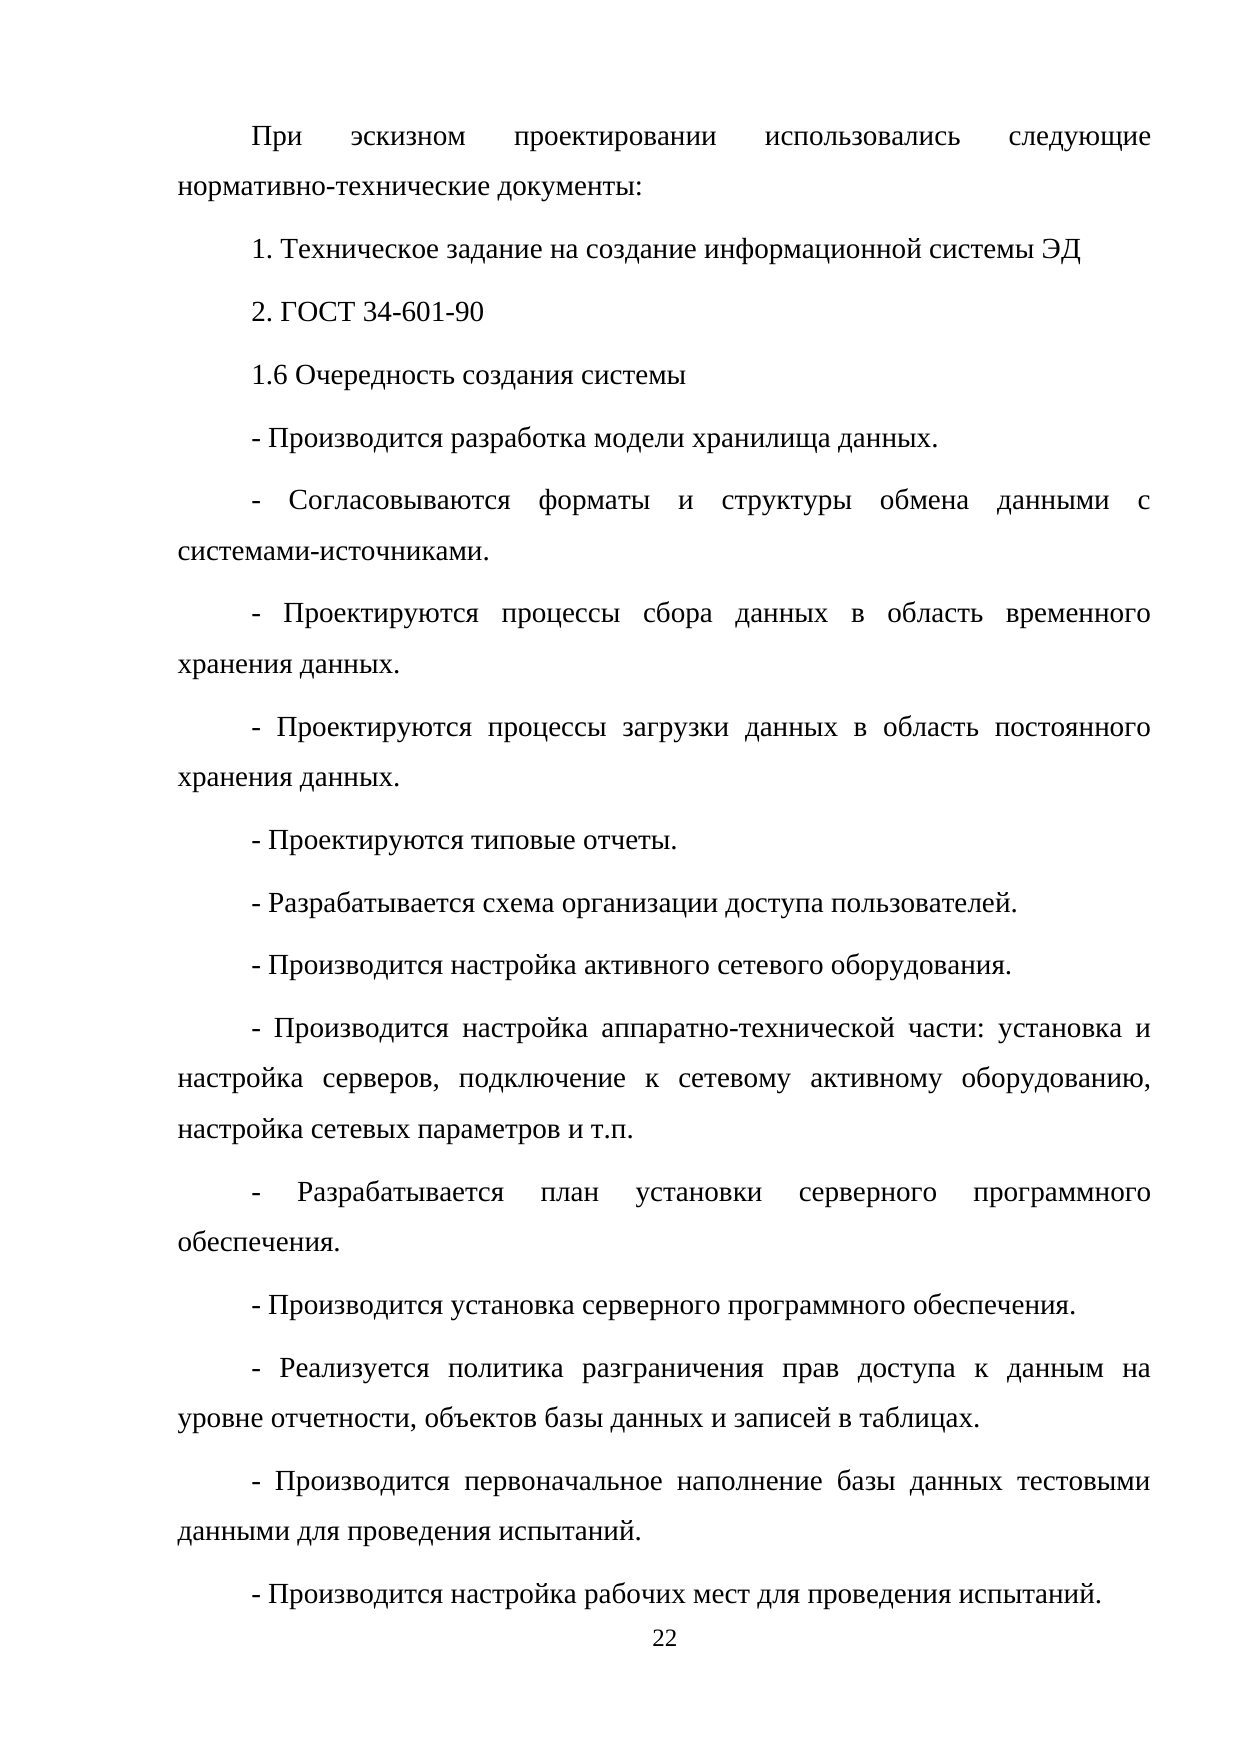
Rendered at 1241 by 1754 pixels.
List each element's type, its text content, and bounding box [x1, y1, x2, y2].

text - Производится настройка рабочих мест для проведения испытаний. [177, 1576, 1152, 1609]
text 2. ГОСТ 34-601-90 [177, 294, 1152, 328]
text - Реализуется политика разграничения прав доступа к данным на уровне отчетности, объектов базы данных и записей в таблицах. [177, 1350, 1152, 1433]
text - Производится установка серверного программного обеспечения. [177, 1287, 1152, 1320]
text - Производится разработка модели хранилища данных. [177, 420, 1152, 453]
text При эскизном проектировании использовались следующие нормативно-технические документы: [177, 118, 1152, 202]
text - Производится первоначальное наполнение базы данных тестовыми данными для проведения испытаний. [177, 1463, 1152, 1547]
text 1.6 Очередность создания системы [177, 357, 1152, 390]
text - Проектируются процессы загрузки данных в область постоянного хранения данных. [177, 709, 1152, 793]
text - Проектируются процессы сбора данных в область временного хранения данных. [177, 596, 1152, 679]
text 1. Техническое задание на создание информационной системы ЭД [177, 231, 1152, 265]
text - Согласовываются форматы и структуры обмена данными с системами-источниками. [177, 482, 1152, 566]
text - Производится настройка активного сетевого оборудования. [177, 947, 1152, 981]
text - Проектируются типовые отчеты. [177, 822, 1152, 855]
text - Разрабатывается план установки серверного программного обеспечения. [177, 1174, 1152, 1258]
text - Разрабатывается схема организации доступа пользователей. [177, 885, 1152, 918]
text - Производится настройка аппаратно-технической части: установка и настройка серверов, подключение к сетевому активному оборудованию, настройка сетевых параметров и т.п. [177, 1010, 1152, 1144]
